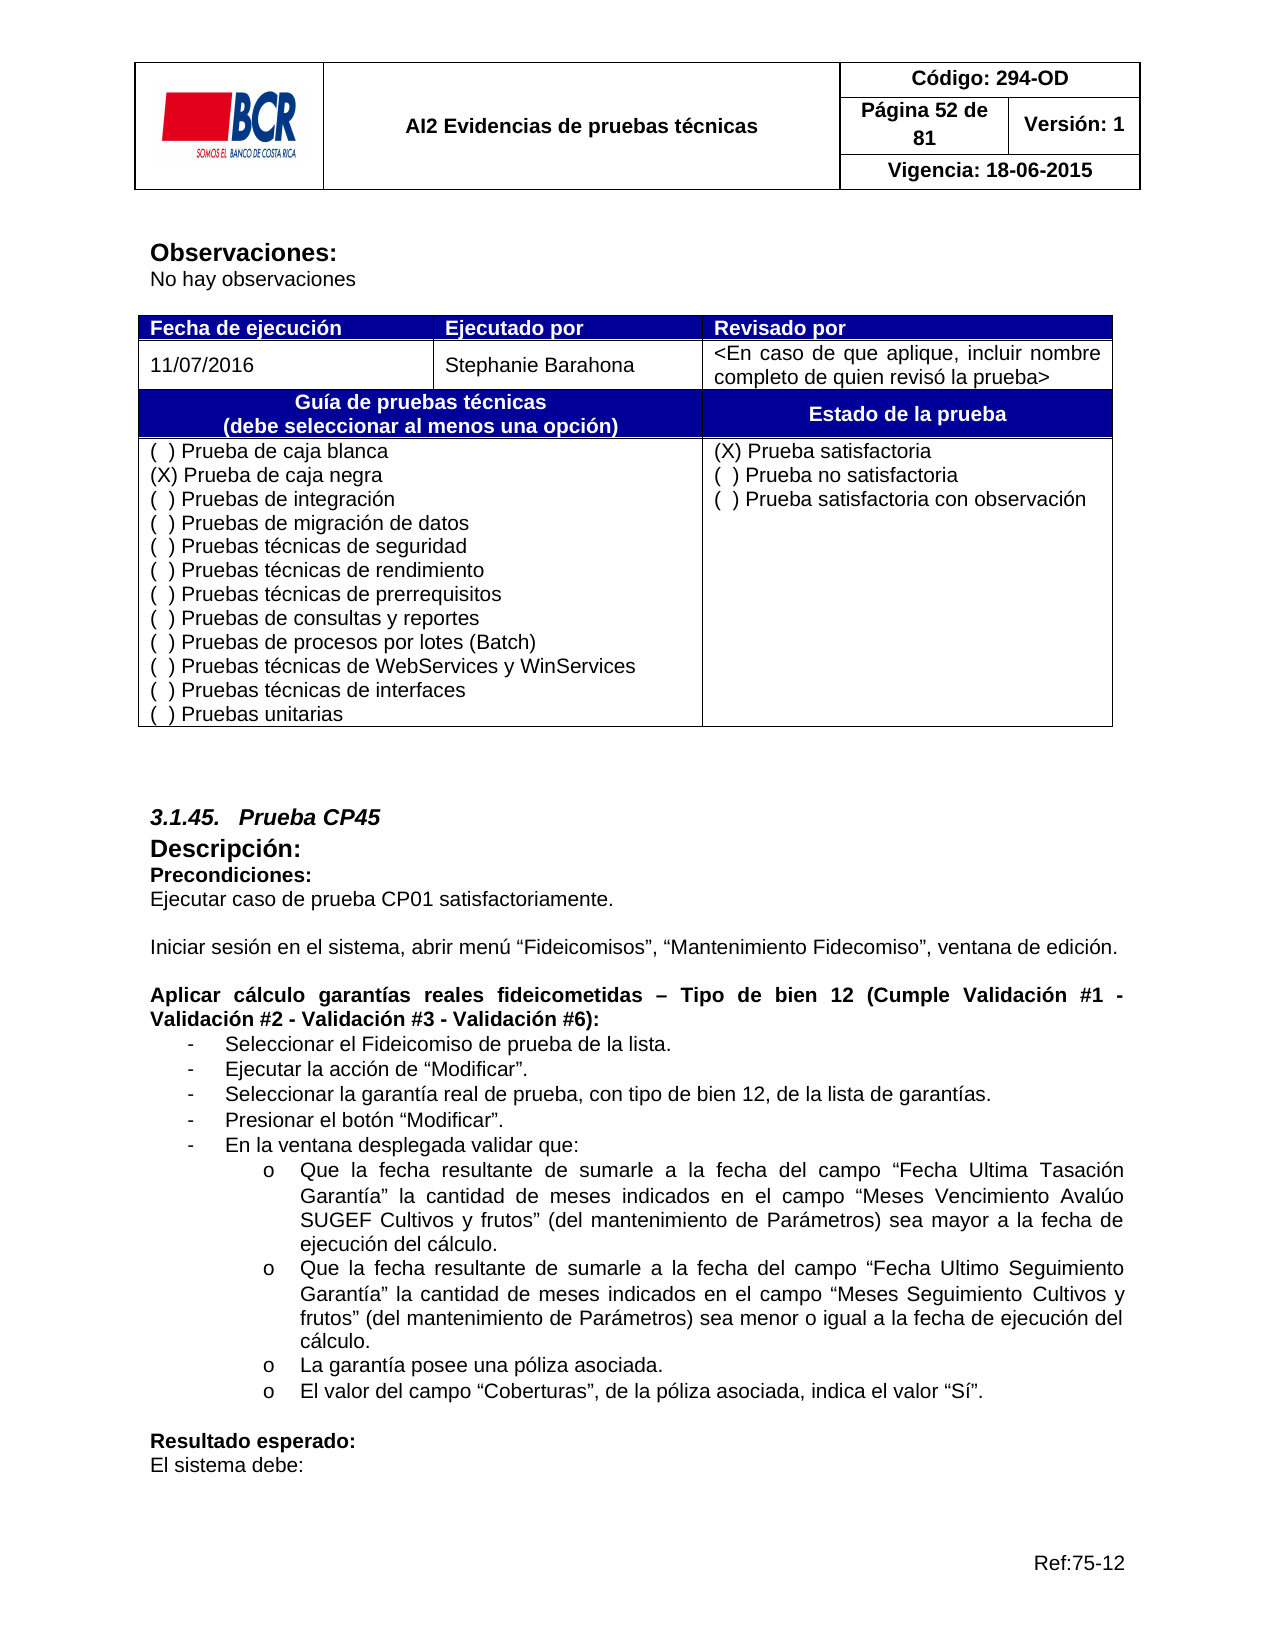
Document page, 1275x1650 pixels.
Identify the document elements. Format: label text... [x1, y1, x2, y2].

list La garantía posee una póliza asociada. [262, 1353, 1125, 1379]
list Presionar el botón “Modificar”. [187, 1107, 1125, 1132]
text El sistema debe: [150, 1453, 1125, 1477]
table_header Revisado por [703, 316, 1112, 339]
picture [152, 85, 306, 163]
text Aplicar cálculo garantías reales fideicometidas – Tipo de bien 12 (Cumple Validación #1 - Validación #2 - Validación #3 - Validación #6): [150, 983, 1125, 1031]
list Que la fecha resultante de sumarle a la fecha del campo “Fecha Ultima Tasación Garantía” la cantidad de meses indicados en el campo “Meses Vencimiento Avalúo SUGEF Cultivos y frutos” (del mantenimiento de Parámetros) sea mayor a la fecha de ejecución del cálculo. [262, 1158, 1125, 1256]
table_cell <En caso de que aplique, incluir nombre completo de quien revisó la prueba> [703, 341, 1112, 388]
text Ejecutar caso de prueba CP01 satisfactoriamente. [150, 887, 1125, 911]
text No hay observaciones [150, 267, 1125, 291]
table_cell ( ) Prueba de caja blanca (X) Prueba de caja negra ( ) Pruebas de integración ( ) Pruebas de migración de datos ( ) Pruebas técnicas de seguridad ( ) Pruebas técnicas de rendimiento ( ) Pruebas técnicas de prerrequisitos ( ) Pruebas de consultas y reportes ( ) Pruebas de procesos por lotes (Batch) ( ) Pruebas técnicas de WebServices y WinServices ( ) Pruebas técnicas de interfaces ( ) Pruebas unitarias [139, 439, 702, 726]
text Iniciar sesión en el sistema, abrir menú “Fideicomisos”, “Mantenimiento Fidecomiso”, ventana de edición. [150, 935, 1125, 959]
table_cell Guía de pruebas técnicas (debe seleccionar al menos una opción) [139, 390, 702, 437]
subtitle Prueba CP45 [150, 804, 1125, 830]
table_cell Stephanie Barahona [434, 341, 702, 388]
text Resultado esperado: [150, 1429, 1125, 1453]
list En la ventana desplegada validar que: [187, 1132, 1125, 1158]
text Descripción: [150, 834, 1125, 863]
list El valor del campo “Coberturas”, de la póliza asociada, indica el valor “Sí”. [262, 1379, 1125, 1405]
table_cell 11/07/2016 [139, 341, 433, 388]
text Observaciones: [150, 238, 1125, 267]
table_cell (X) Prueba satisfactoria ( ) Prueba no satisfactoria ( ) Prueba satisfactoria con observación [703, 439, 1112, 726]
list Ejecutar la acción de “Modificar”. [187, 1056, 1125, 1082]
list Que la fecha resultante de sumarle a la fecha del campo “Fecha Ultimo Seguimiento Garantía” la cantidad de meses indicados en el campo “Meses Seguimiento Cultivos y frutos” (del mantenimiento de Parámetros) sea menor o igual a la fecha de ejecución del cálculo. [262, 1256, 1125, 1353]
table_header Ejecutado por [434, 316, 702, 339]
text Precondiciones: [150, 863, 1125, 887]
list Seleccionar la garantía real de prueba, con tipo de bien 12, de la lista de garantías. [187, 1082, 1125, 1107]
table_header Fecha de ejecución [139, 316, 433, 339]
list Seleccionar el Fideicomiso de prueba de la lista. [187, 1031, 1125, 1056]
table_cell Estado de la prueba [703, 390, 1112, 437]
